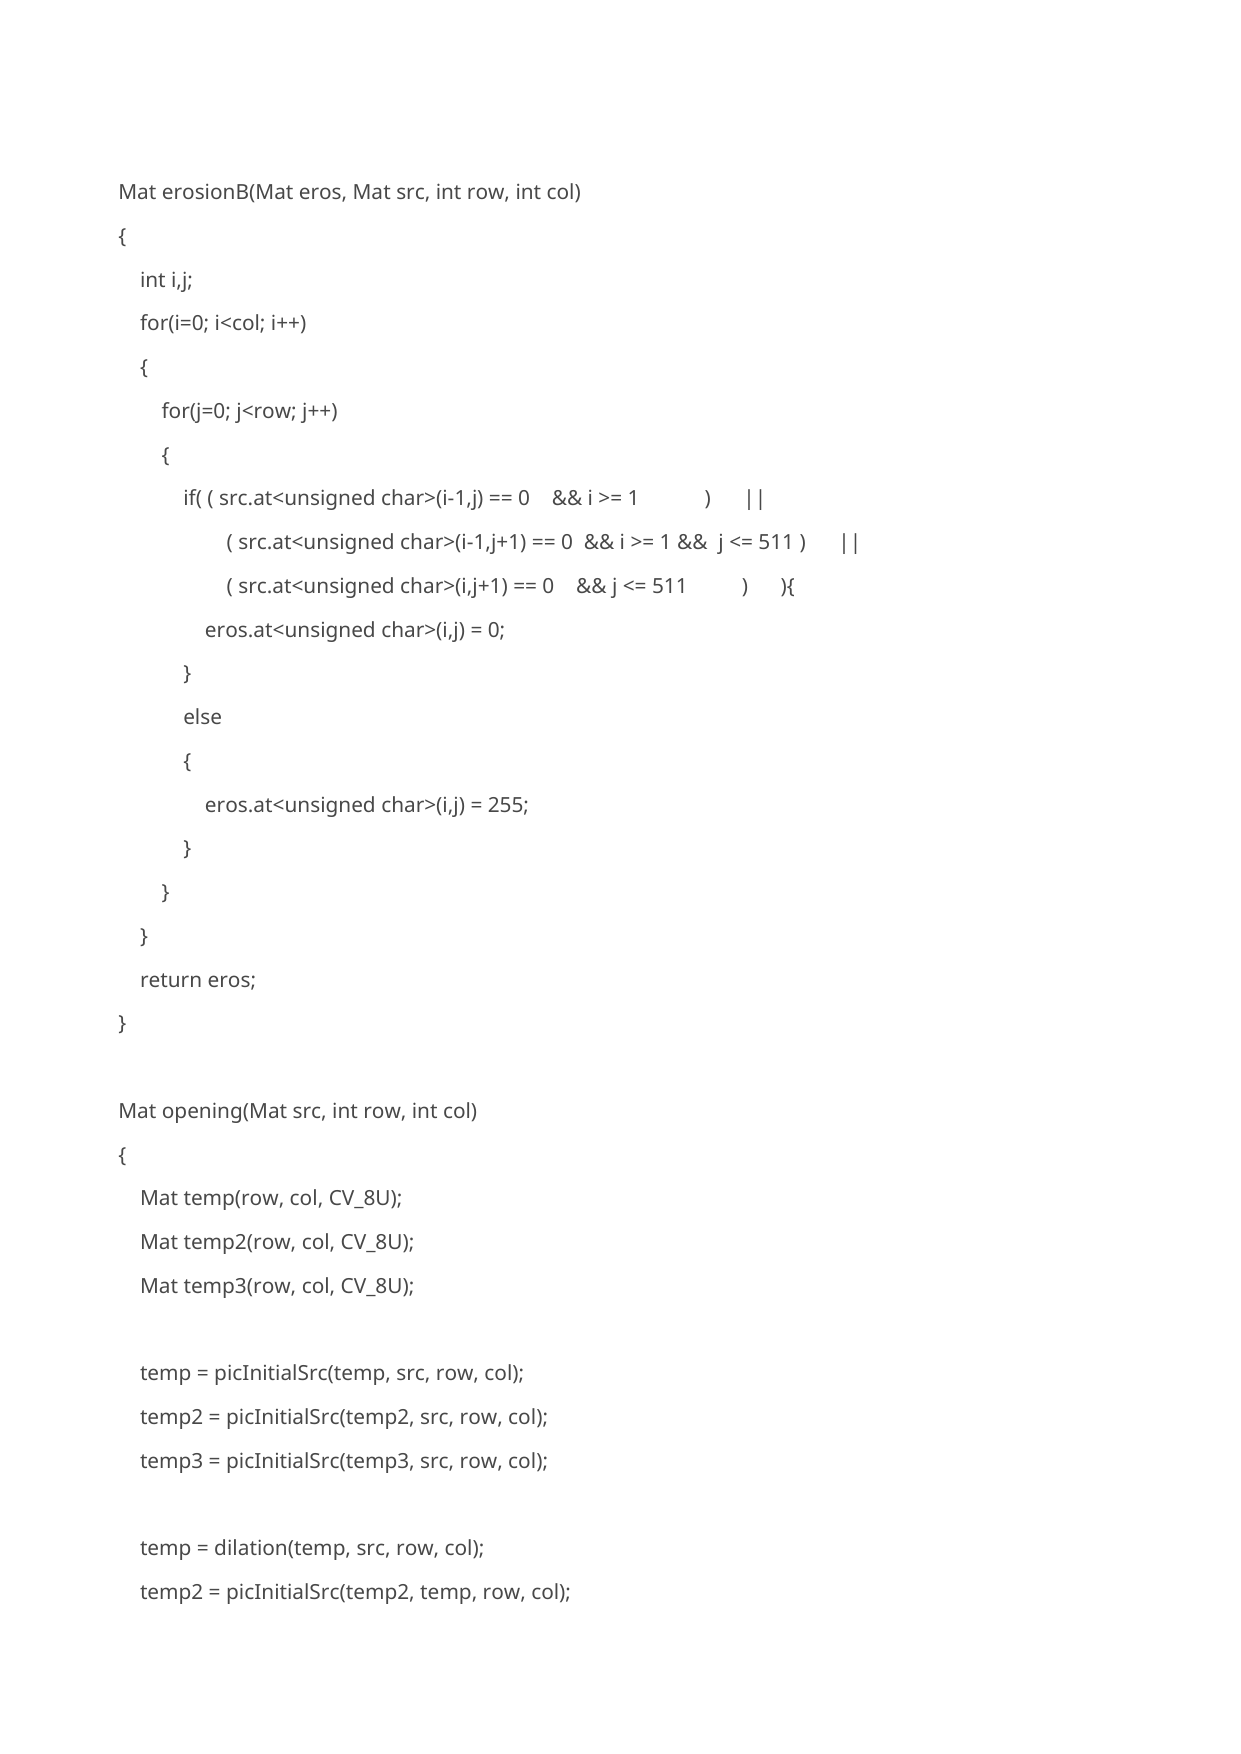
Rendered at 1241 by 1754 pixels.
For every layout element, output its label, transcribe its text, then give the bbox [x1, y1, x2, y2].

text int i,j; [118, 249, 1122, 293]
text Mat opening(Mat src, int row, int col) [118, 1081, 1122, 1124]
text eros.at<unsigned char>(i,j) = 0; [118, 599, 1122, 643]
text } [118, 906, 1122, 949]
text for(j=0; j<row; j++) [118, 381, 1122, 424]
text { [118, 424, 1122, 468]
text { [118, 206, 1122, 249]
text Mat temp2(row, col, CV_8U); [118, 1212, 1122, 1256]
text Mat temp(row, col, CV_8U); [118, 1168, 1122, 1212]
text } [118, 643, 1122, 687]
text temp = dilation(temp, src, row, col); [118, 1518, 1122, 1562]
text temp3 = picInitialSrc(temp3, src, row, col); [118, 1431, 1122, 1474]
text ( src.at<unsigned char>(i-1,j+1) == 0 && i >= 1 && j <= 511 ) || [118, 512, 1122, 556]
text } [118, 818, 1122, 862]
text temp2 = picInitialSrc(temp2, temp, row, col); [118, 1562, 1122, 1606]
text else [118, 687, 1122, 731]
text for(i=0; i<col; i++) [118, 293, 1122, 337]
text { [118, 1124, 1122, 1168]
text ( src.at<unsigned char>(i,j+1) == 0 && j <= 511 ) ){ [118, 556, 1122, 599]
text temp = picInitialSrc(temp, src, row, col); [118, 1343, 1122, 1387]
text } [118, 993, 1122, 1037]
text Mat erosionB(Mat eros, Mat src, int row, int col) [118, 162, 1122, 206]
text temp2 = picInitialSrc(temp2, src, row, col); [118, 1387, 1122, 1431]
text { [118, 731, 1122, 774]
text { [118, 337, 1122, 381]
text eros.at<unsigned char>(i,j) = 255; [118, 774, 1122, 818]
text Mat temp3(row, col, CV_8U); [118, 1256, 1122, 1299]
text if( ( src.at<unsigned char>(i-1,j) == 0 && i >= 1 ) || [118, 468, 1122, 512]
text return eros; [118, 949, 1122, 993]
text } [118, 862, 1122, 906]
